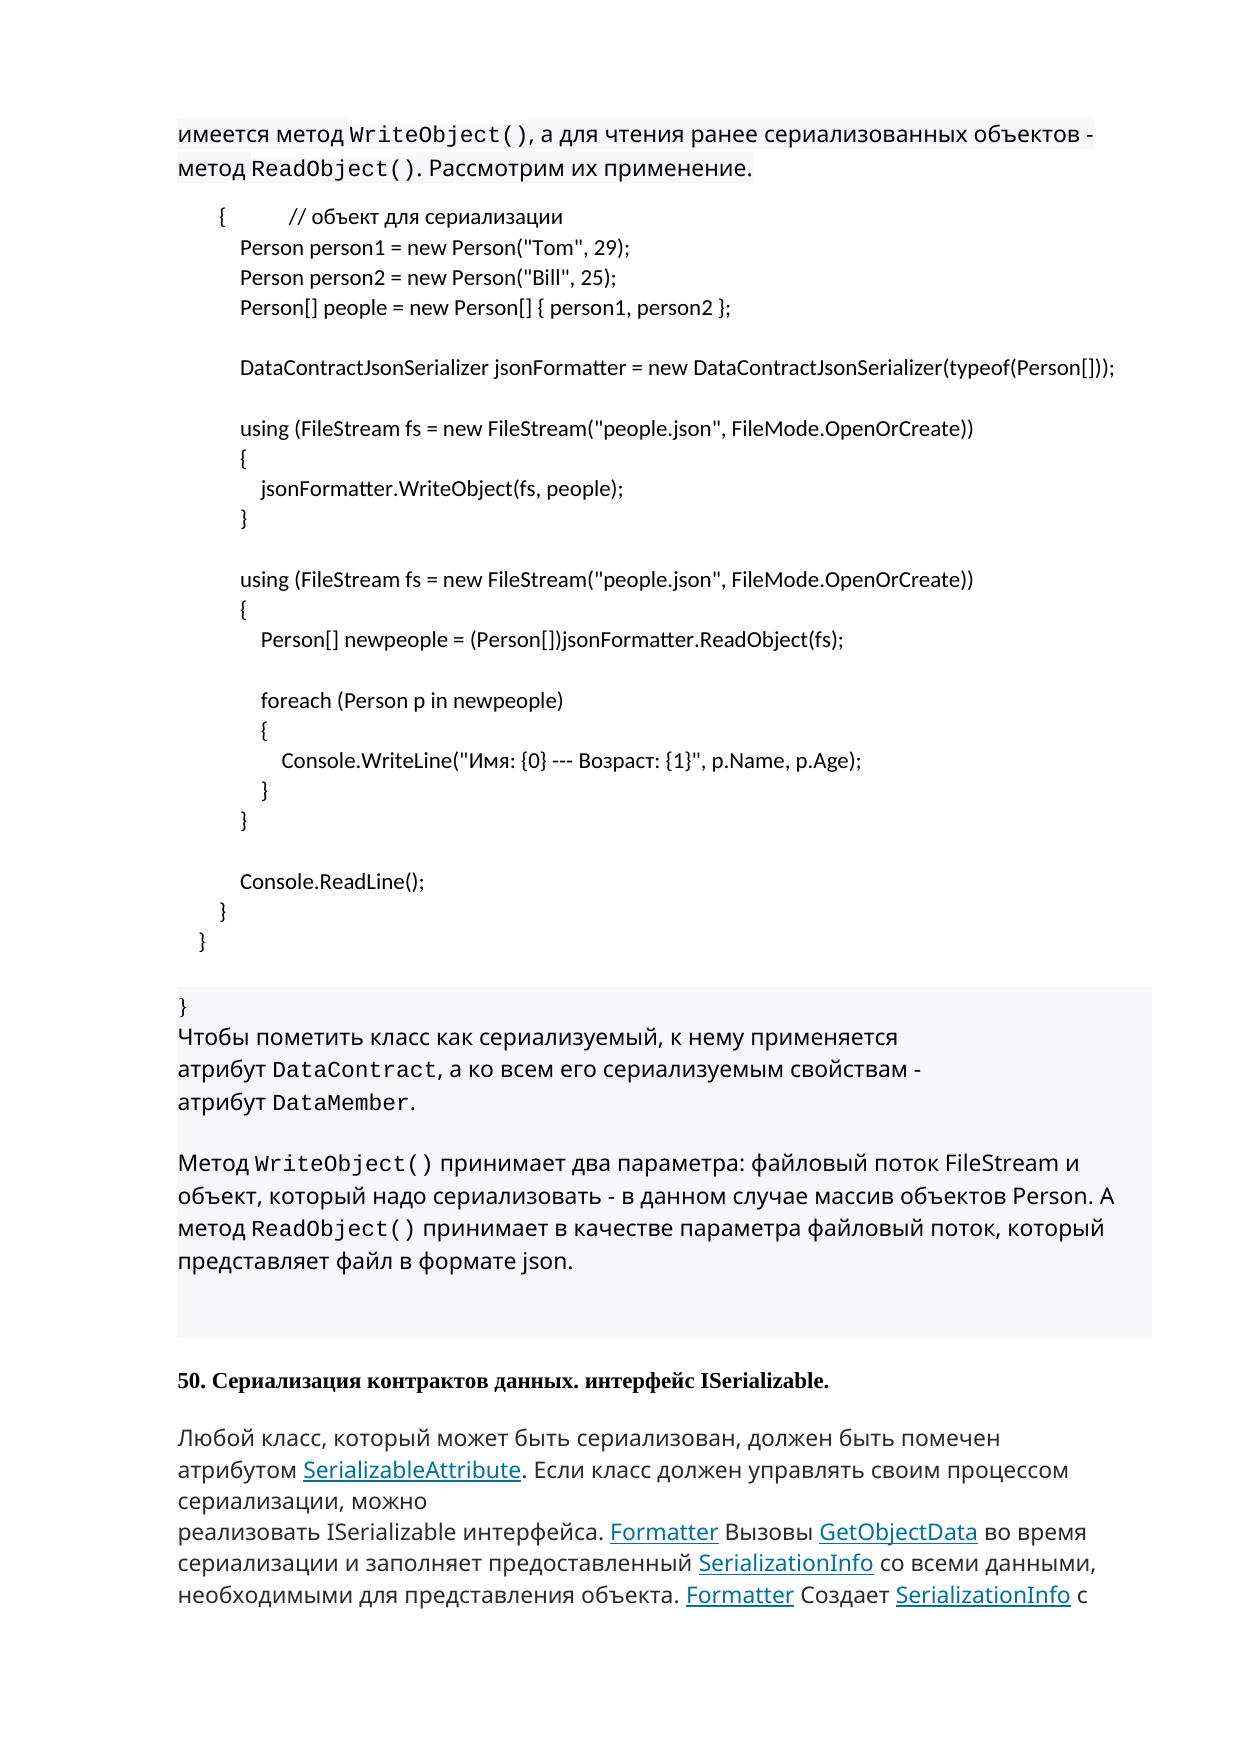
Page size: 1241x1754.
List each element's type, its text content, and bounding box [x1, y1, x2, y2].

subtitle 50. Сериализация контрактов данных. интерфейс ISerializable. [177, 1367, 1152, 1393]
text jsonFormatter.WriteObject(fs, people); [177, 474, 1152, 502]
text { [177, 716, 1152, 744]
text } [177, 807, 1152, 835]
text foreach (Person p in newpeople) [177, 686, 1152, 714]
text Person[] newpeople = (Person[])jsonFormatter.ReadObject(fs); [177, 625, 1152, 653]
text } [177, 504, 1152, 533]
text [177, 1422, 1152, 1610]
text } [177, 897, 1152, 925]
text Console.WriteLine("Имя: {0} --- Возраст: {1}", p.Name, p.Age); [177, 746, 1152, 774]
text Person[] people = new Person[] { person1, person2 }; [177, 293, 1152, 321]
text { // объект для сериализации [177, 202, 1152, 231]
text using (FileStream fs = new FileStream("people.json", FileMode.OpenOrCreate)) [177, 565, 1152, 593]
text Console.ReadLine(); [177, 867, 1152, 895]
text } [177, 927, 1152, 956]
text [177, 118, 1152, 183]
text { [177, 595, 1152, 623]
text Метод WriteObject() принимает два параметра: файловый поток FileStream и объект, который надо сериализовать - в данном случае массив объектов Person. А метод ReadObject() принимает в качестве параметра файловый поток, который представляет файл в формате json. [177, 1146, 1152, 1276]
text } Чтобы пометить класс как сериализуемый, к нему применяется атрибут DataContract, а ко всем его сериализуемым свойствам - атрибут DataMember. [177, 987, 1152, 1117]
text Person person2 = new Person("Bill", 25); [177, 263, 1152, 291]
text { [177, 444, 1152, 472]
text using (FileStream fs = new FileStream("people.json", FileMode.OpenOrCreate)) [177, 414, 1152, 442]
text DataContractJsonSerializer jsonFormatter = new DataContractJsonSerializer(typeof(Person[])); [177, 353, 1152, 382]
text Person person1 = new Person("Tom", 29); [177, 233, 1152, 261]
text } [177, 776, 1152, 804]
